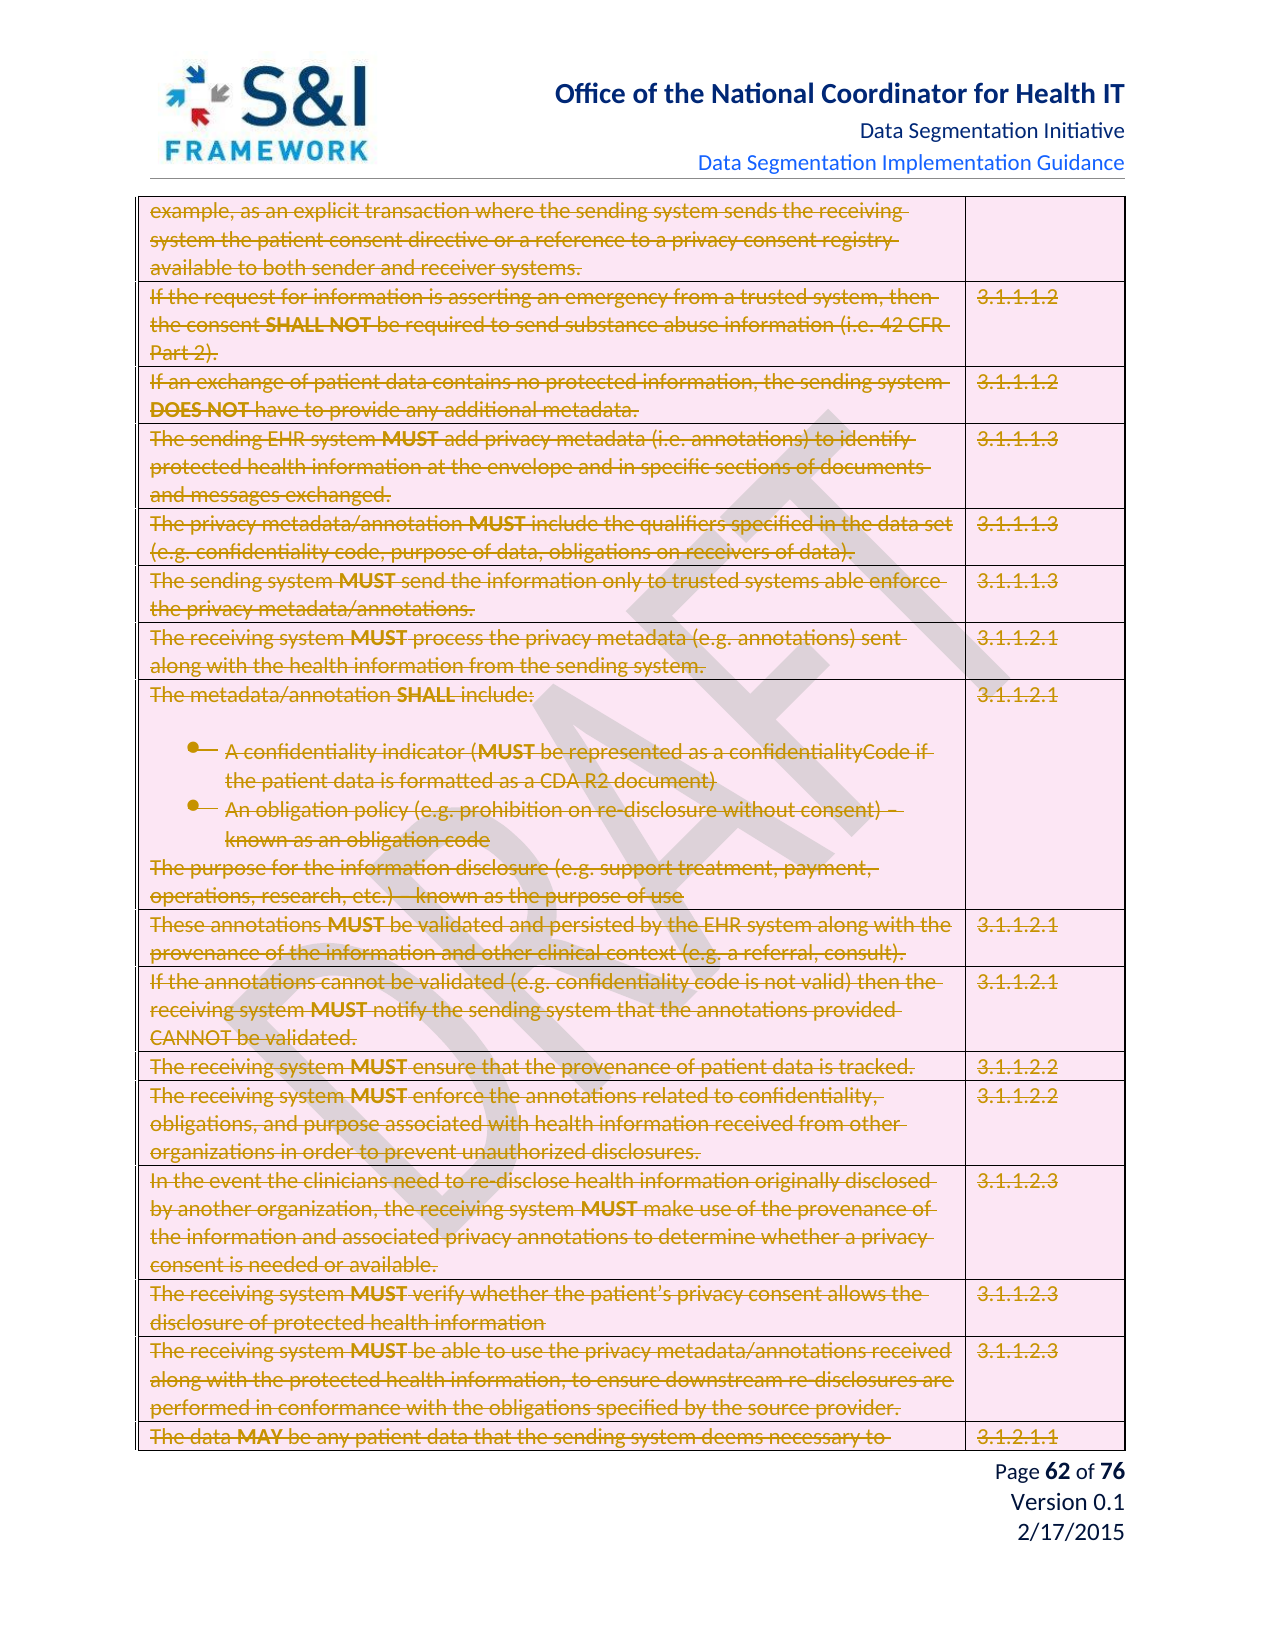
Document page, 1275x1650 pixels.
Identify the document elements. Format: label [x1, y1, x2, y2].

picture [157, 51, 380, 172]
